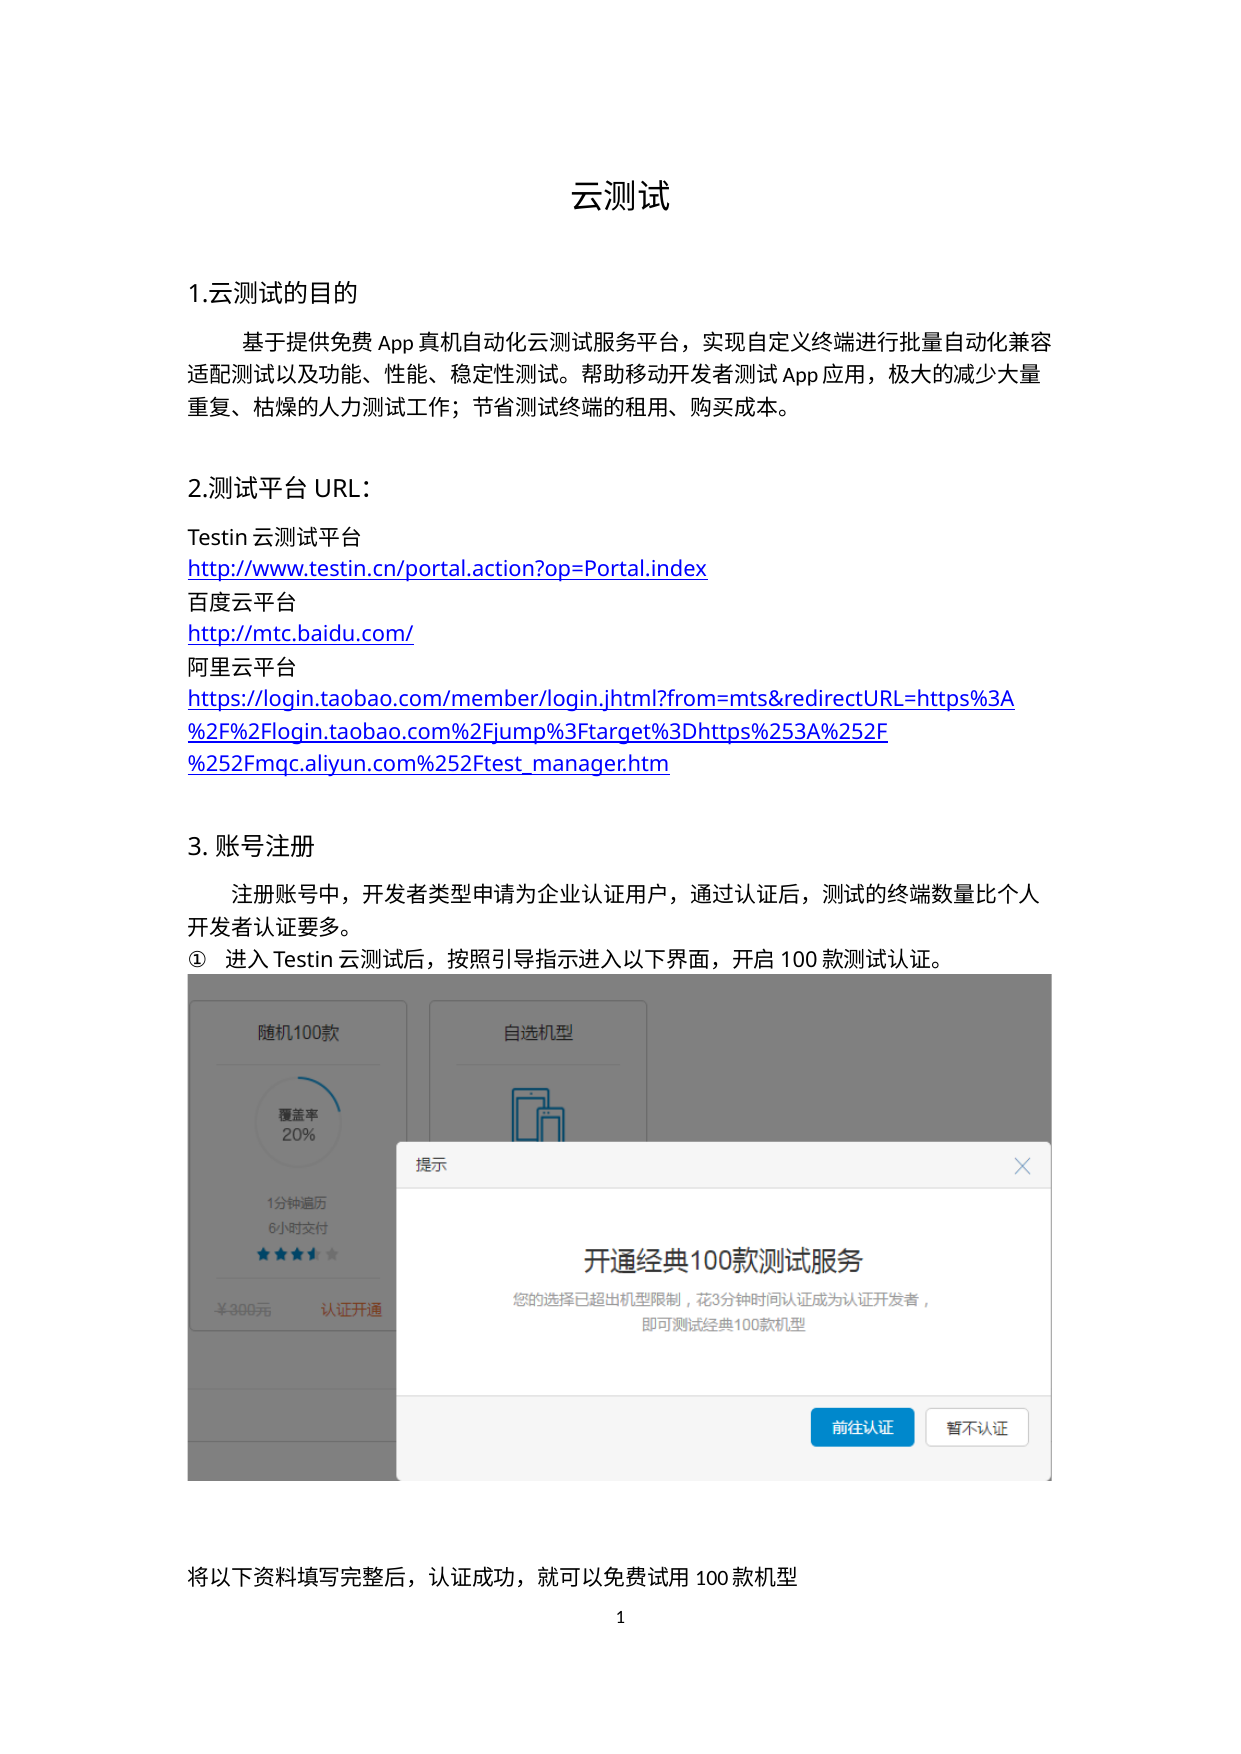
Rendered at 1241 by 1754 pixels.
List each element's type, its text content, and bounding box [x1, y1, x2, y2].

text 将以下资料填写完整后，认证成功，就可以免费试用100款机型 [187, 1559, 1053, 1592]
text 3. 账号注册 [187, 812, 1053, 877]
text 阿里云平台 [187, 649, 1053, 682]
list 进入Testin云测试后，按照引导指示进入以下界面，开启100款测试认证。 [187, 942, 1053, 974]
text 云测试 [187, 162, 1053, 227]
text 2.测试平台URL： [187, 454, 1053, 519]
text Testin云测试平台 [187, 519, 1053, 552]
picture [187, 974, 1052, 1481]
text 基于提供免费App真机自动化云测试服务平台，实现自定义终端进行批量自动化兼容适配测试以及功能、性能、稳定性测试。帮助移动开发者测试App应用，极大的减少大量重复、枯燥的人力测试工作；节省测试终端的租用、购买成本。 [187, 324, 1053, 422]
text https://login.taobao.com/member/login.jhtml?from=mts&redirectURL=https%3A%2F%2Flogin.taobao.com%2Fjump%3Ftarget%3Dhttps%253A%252F%252Fmqc.aliyun.com%252Ftest_manager.htm [187, 682, 1053, 779]
text 注册账号中，开发者类型申请为企业认证用户，通过认证后，测试的终端数量比个人开发者认证要多。 [187, 877, 1053, 942]
text 1.云测试的目的 [187, 259, 1053, 324]
text http://www.testin.cn/portal.action?op=Portal.index [187, 552, 1053, 584]
text http://mtc.baidu.com/ [187, 617, 1053, 649]
text 百度云平台 [187, 584, 1053, 617]
